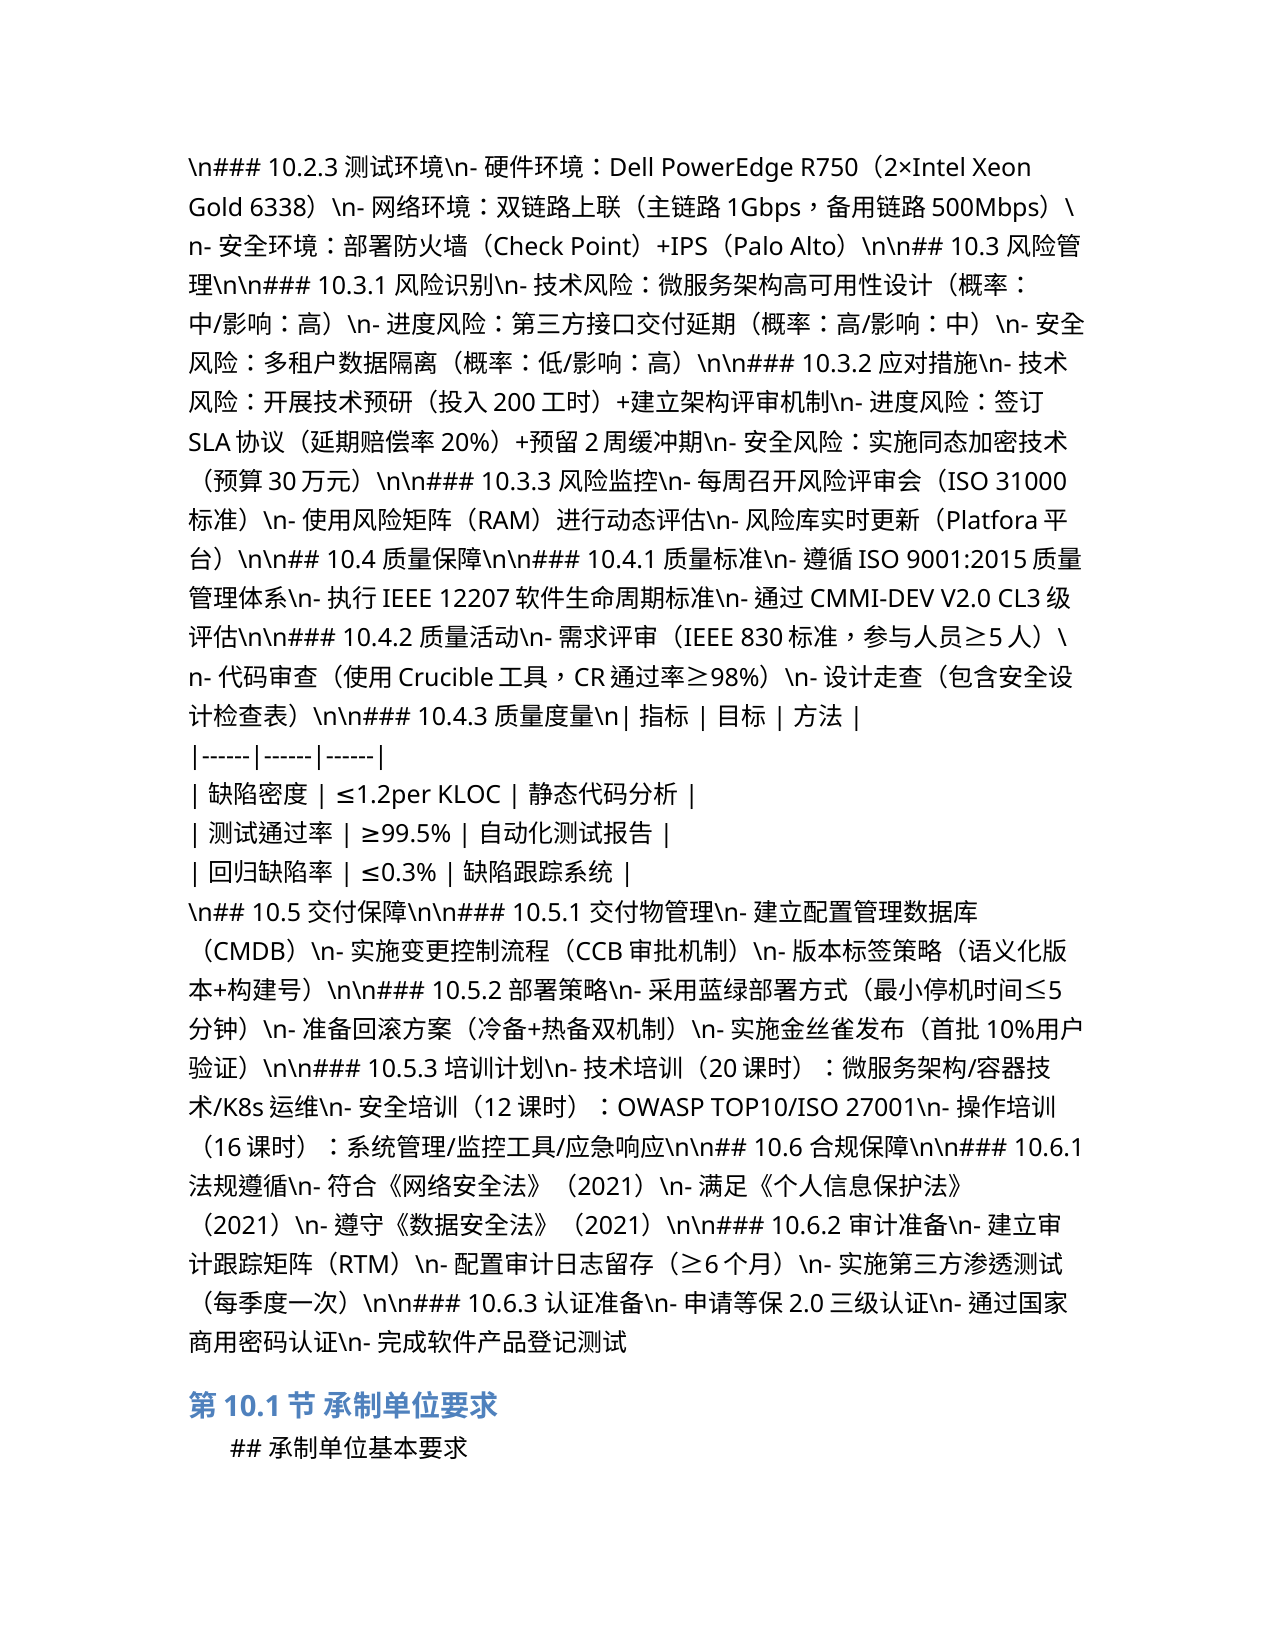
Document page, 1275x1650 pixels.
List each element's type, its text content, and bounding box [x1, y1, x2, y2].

text ## 承制单位基本要求 [188, 1431, 1087, 1465]
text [188, 150, 1087, 1359]
subtitle 第10.1节 承制单位要求 [188, 1385, 1087, 1425]
